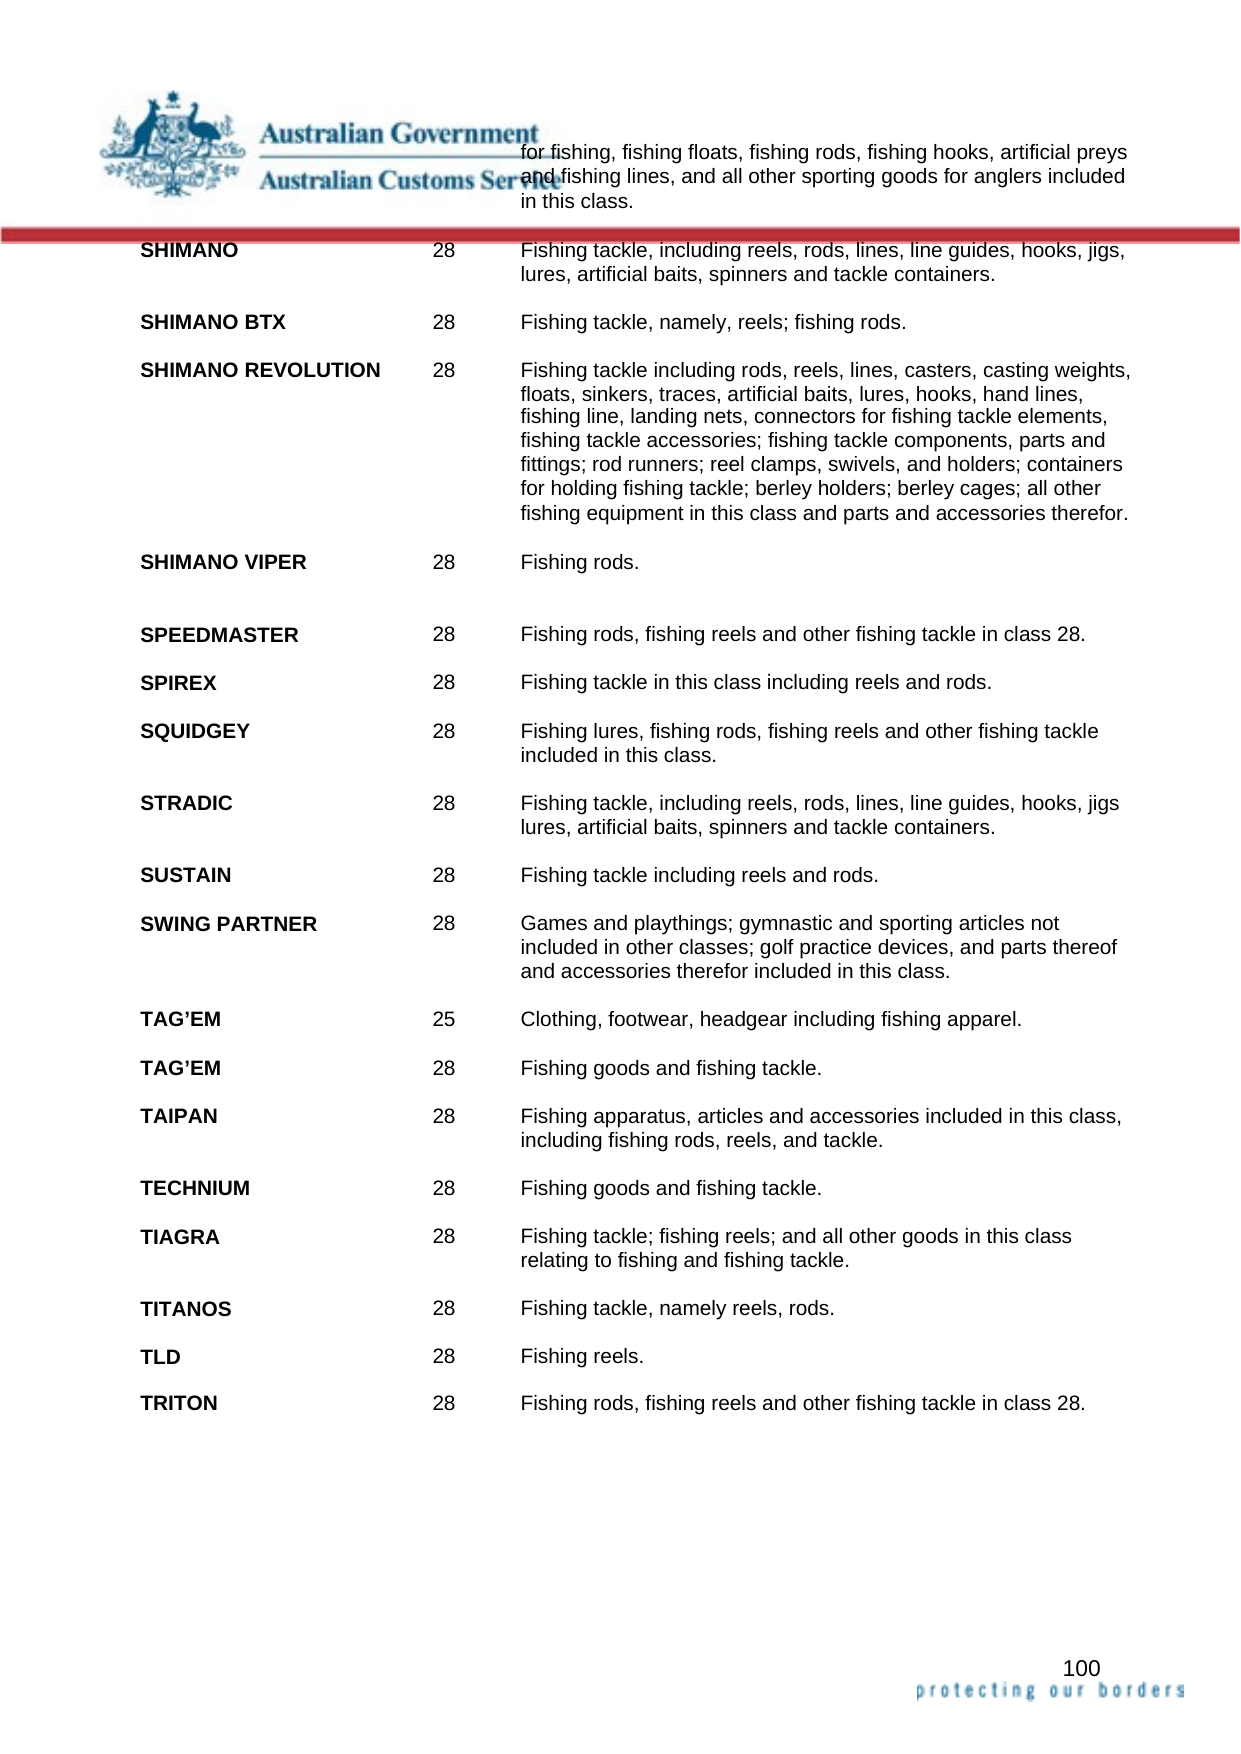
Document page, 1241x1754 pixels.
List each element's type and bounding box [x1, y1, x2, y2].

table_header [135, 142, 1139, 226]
picture [917, 1681, 1185, 1702]
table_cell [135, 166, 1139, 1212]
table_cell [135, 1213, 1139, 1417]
picture [0, 90, 1240, 244]
